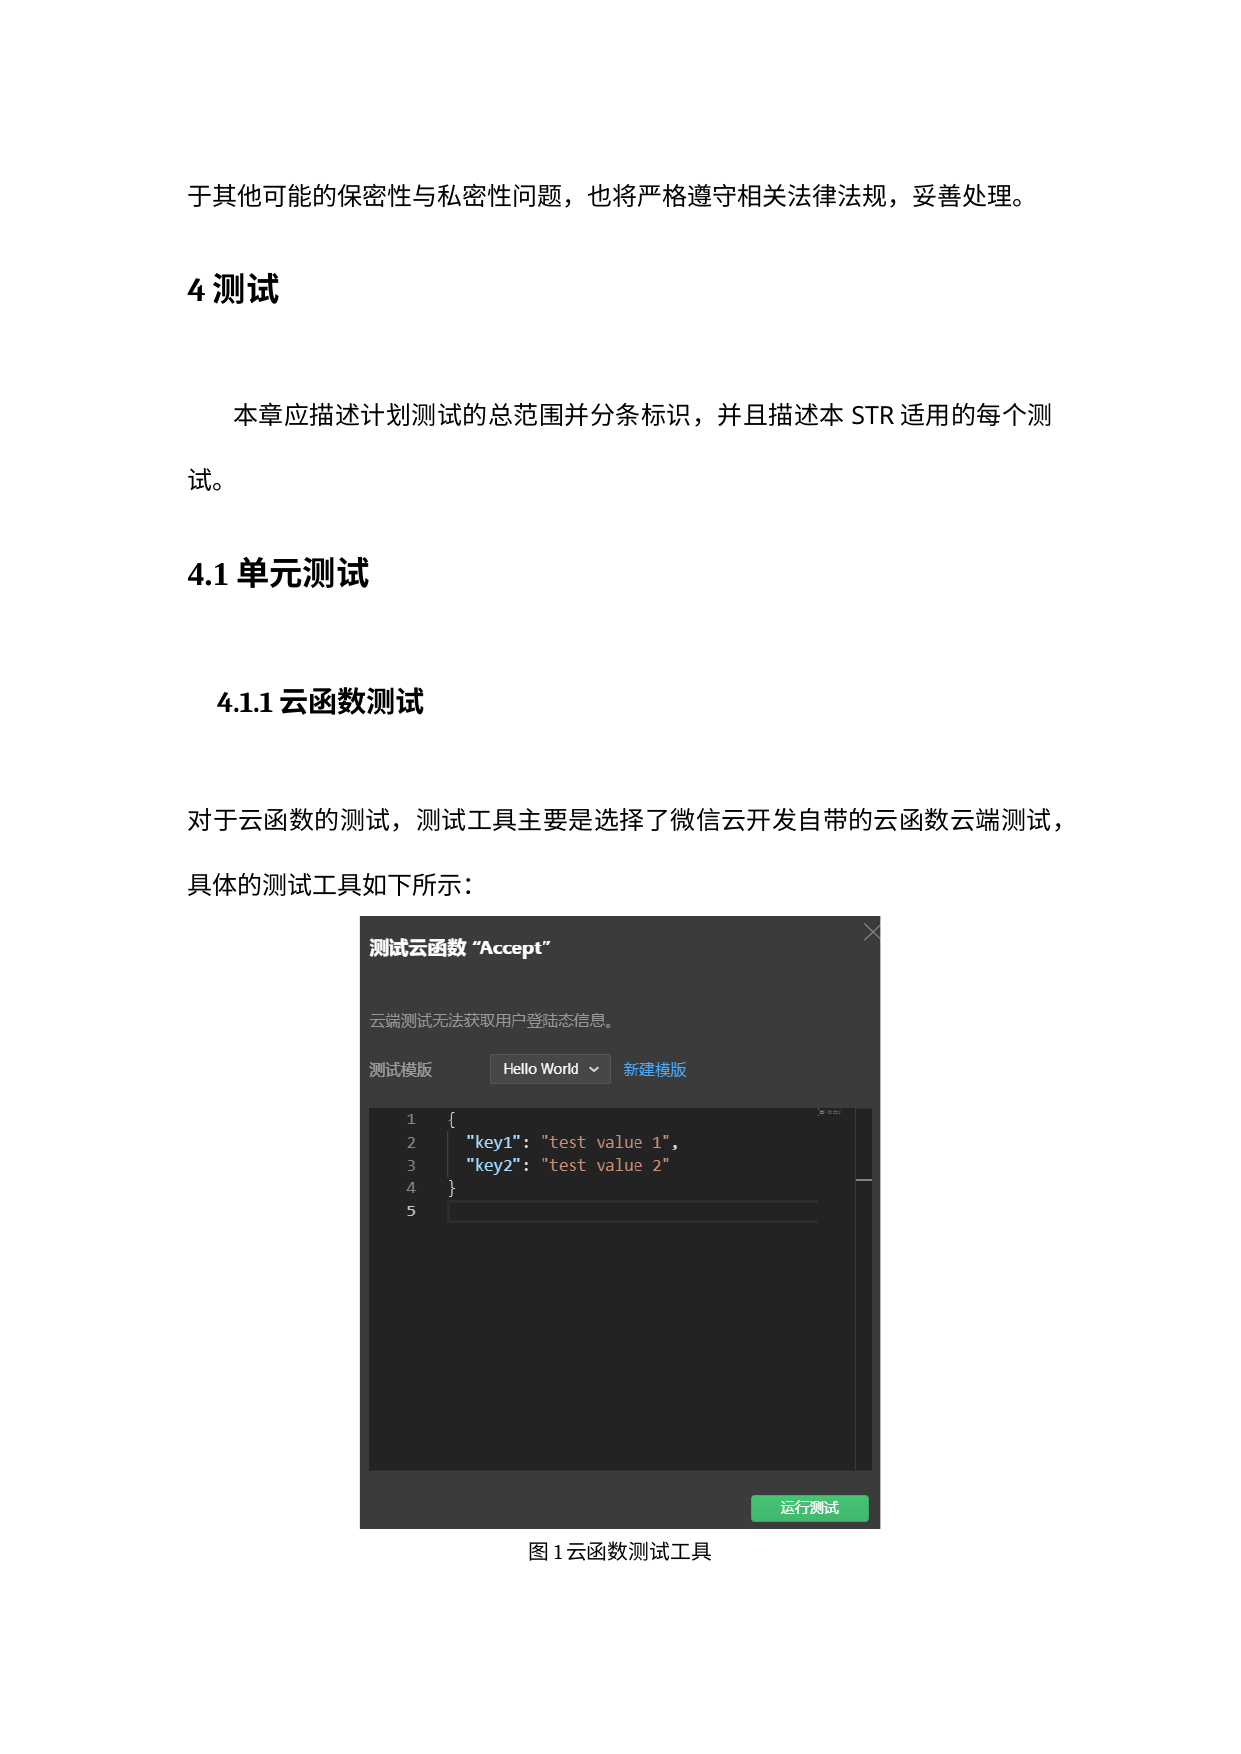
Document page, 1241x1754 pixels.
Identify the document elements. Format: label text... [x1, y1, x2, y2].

subtitle 4.1单元测试 [187, 538, 1053, 603]
text 图 1云函数测试工具 [187, 1534, 1053, 1566]
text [187, 162, 1053, 227]
subtitle 4.1.1云函数测试 [187, 668, 1053, 733]
text 对于云函数的测试，测试工具主要是选择了微信云开发自带的云函数云端测试，具体的测试工具如下所示： [187, 786, 1053, 916]
picture [359, 916, 881, 1529]
subtitle 4测试 [187, 254, 1053, 319]
text 本章应描述计划测试的总范围并分条标识，并且描述本STR适用的每个测试。 [187, 381, 1053, 511]
